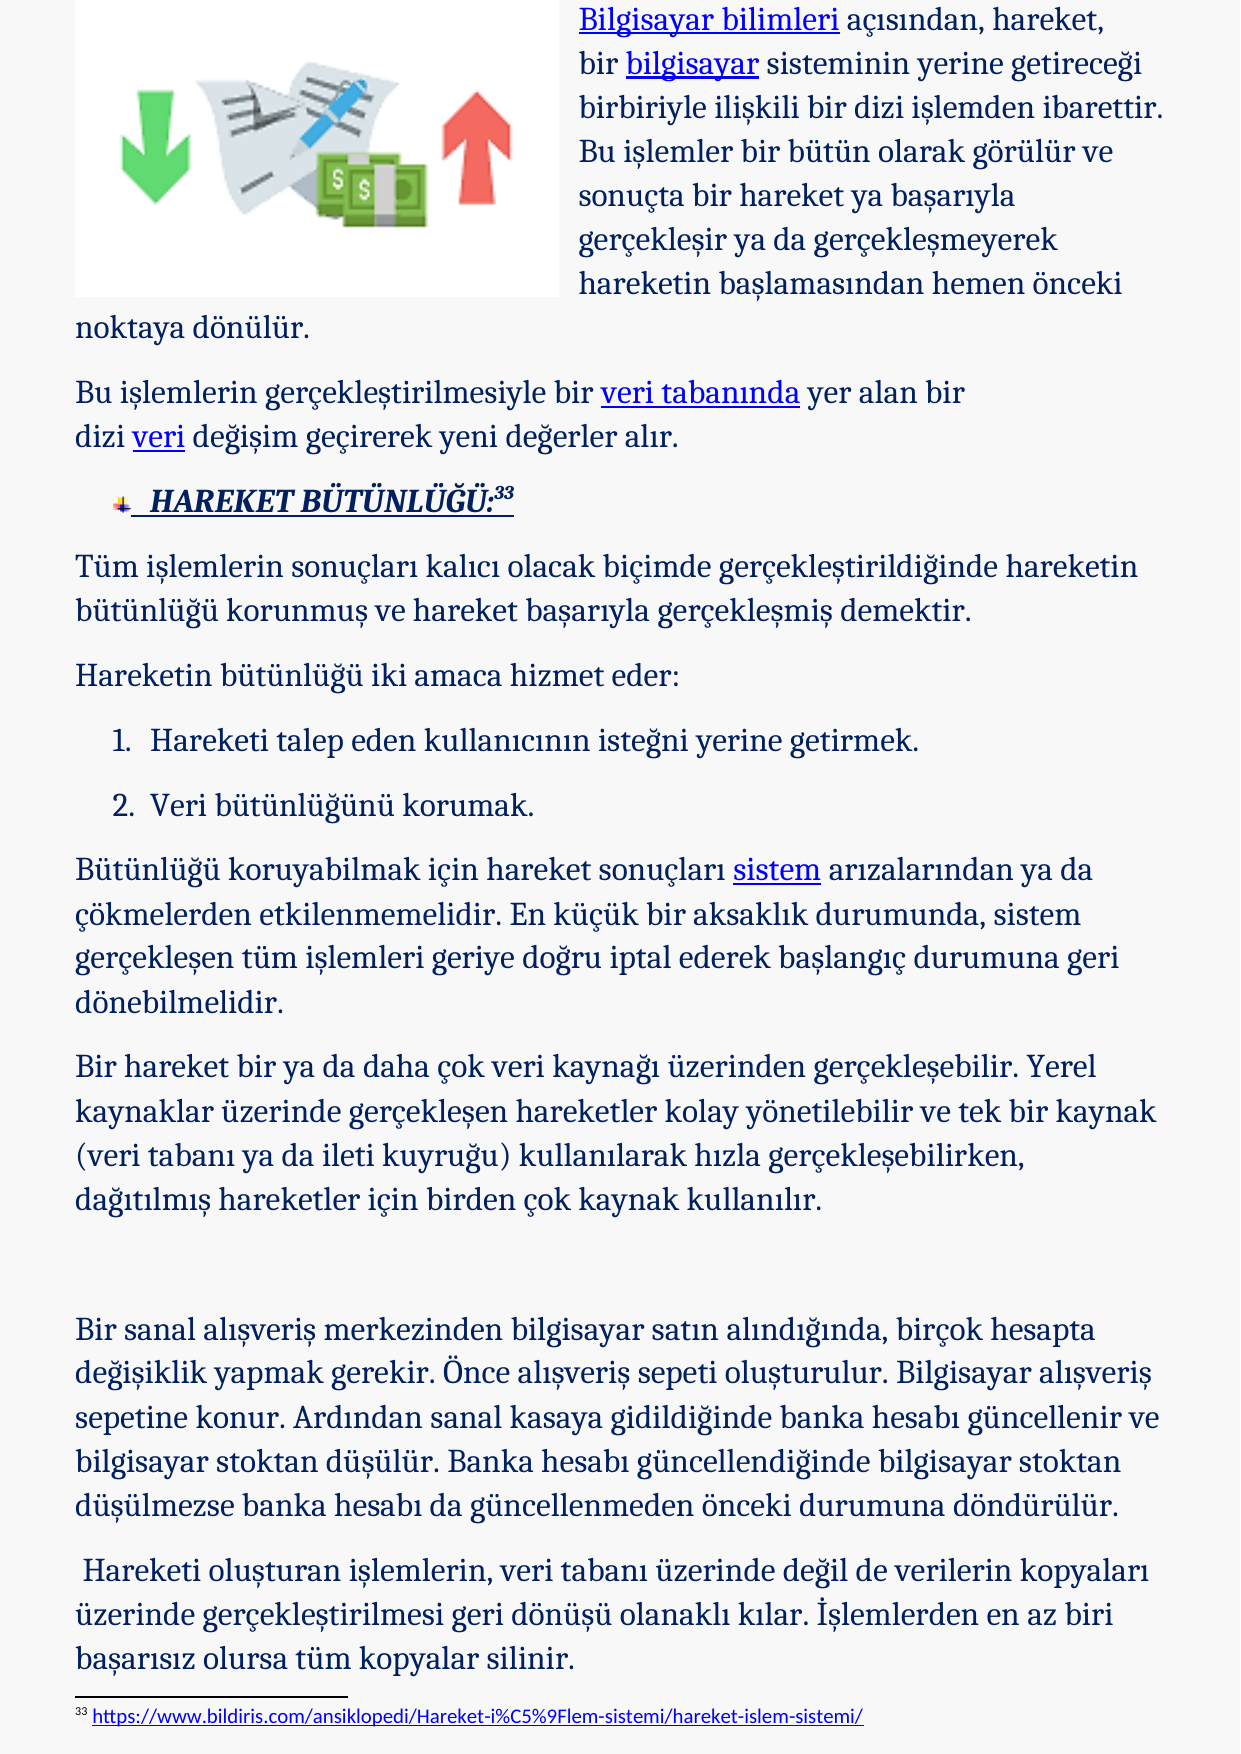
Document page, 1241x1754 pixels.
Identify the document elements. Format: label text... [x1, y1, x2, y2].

text Bütünlüğü koruyabilmak için hareket sonuçları sistem arızalarından ya da çökmelerden etkilenmemelidir. En küçük bir aksaklık durumunda, sistem gerçekleşen tüm işlemleri geriye doğru iptal ederek başlangıç durumuna geri dönebilmelidir. [75, 851, 1165, 1021]
text Hareketin bütünlüğü iki amaca hizmet eder: [75, 656, 1165, 694]
list Veri bütünlüğünü korumak. [112, 786, 1165, 824]
text Bir sanal alışveriş merkezinden bilgisayar satın alındığında, birçok hesapta değişiklik yapmak gerekir. Önce alışveriş sepeti oluşturulur. Bilgisayar alışveriş sepetine konur. Ardından sanal kasaya gidildiğinde banka hesabı güncellenir ve bilgisayar stoktan düşülür. Banka hesabı güncellendiğinde bilgisayar stoktan düşülmezse banka hesabı da güncellenmeden önceki durumuna döndürülür. [75, 1310, 1165, 1524]
picture [75, 0, 559, 297]
list HAREKET BÜTÜNLÜĞÜ: [112, 482, 1165, 521]
text Bu işlemlerin gerçekleştirilmesiyle bir veri tabanında yer alan bir dizi veri değişim geçirerek yeni değerler alır. [75, 373, 1165, 456]
picture [113, 495, 131, 513]
list Hareketi talep eden kullanıcının isteğni yerine getirmek. [112, 721, 1165, 759]
text Bir hareket bir ya da daha çok veri kaynağı üzerinden gerçekleşebilir. Yerel kaynaklar üzerinde gerçekleşen hareketler kolay yönetilebilir ve tek bir kaynak (veri tabanı ya da ileti kuyruğu) kullanılarak hızla gerçekleşebilirken, dağıtılmış hareketler için birden çok kaynak kullanılır. [75, 1048, 1165, 1218]
text Tüm işlemlerin sonuçları kalıcı olacak biçimde gerçekleştirildiğinde hareketin bütünlüğü korunmuş ve hareket başarıyla gerçekleşmiş demektir. [75, 547, 1165, 629]
text Hareketi oluşturan işlemlerin, veri tabanı üzerinde değil de verilerin kopyaları üzerinde gerçekleştirilmesi geri dönüşü olanaklı kılar. İşlemlerden en az biri başarısız olursa tüm kopyalar silinir. [75, 1551, 1165, 1677]
